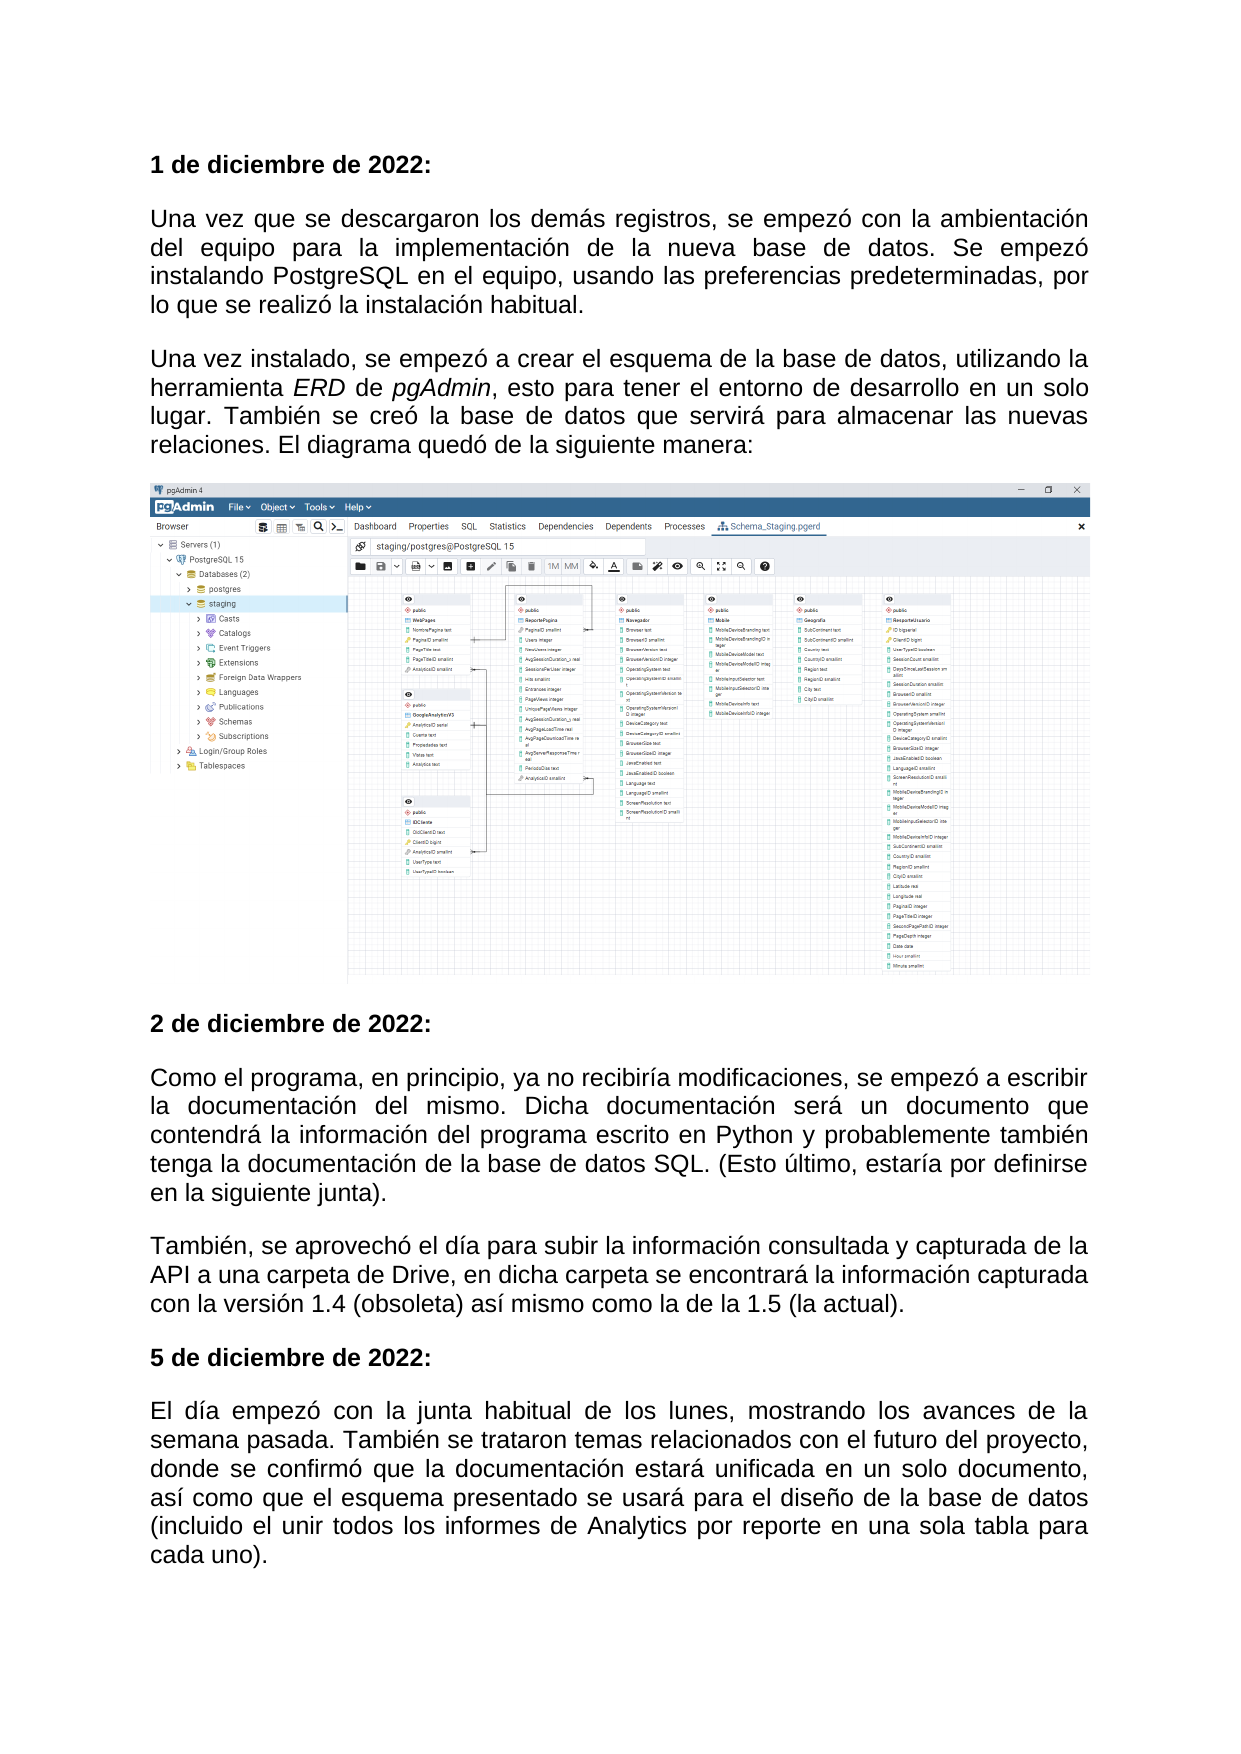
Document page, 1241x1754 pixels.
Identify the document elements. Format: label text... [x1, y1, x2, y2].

text 1 de diciembre de 2022: [150, 150, 1090, 179]
text 2 de diciembre de 2022: [150, 1009, 1090, 1037]
text 5 de diciembre de 2022: [150, 1342, 1090, 1371]
text También, se aprovechó el día para subir la información consultada y capturada de la API a una carpeta de Drive, en dicha carpeta se encontrará la información capturada con la versión 1.4 (obsoleta) así mismo como la de la 1.5 (la actual). [150, 1231, 1090, 1317]
text Como el programa, en principio, ya no recibiría modificaciones, se empezó a escribir la documentación del mismo. Dicha documentación será un documento que contendrá la información del programa escrito en Python y probablemente también tenga la documentación de la base de datos SQL. (Esto último, estaría por definirse en la siguiente junta). [150, 1062, 1090, 1206]
text Una vez que se descargaron los demás registros, se empezó con la ambientación del equipo para la implementación de la nueva base de datos. Se empezó instalando PostgreSQL en el equipo, usando las preferencias predeterminadas, por lo que se realizó la instalación habitual. [150, 204, 1090, 319]
text Una vez instalado, se empezó a crear el esquema de la base de datos, utilizando la herramienta ERD de pgAdmin, esto para tener el entorno de desarrollo en un solo lugar. También se creó la base de datos que servirá para almacenar las nuevas relaciones. El diagrama quedó de la siguiente manera: [150, 344, 1090, 459]
text El día empezó con la junta habitual de los lunes, mostrando los avances de la semana pasada. También se trataron temas relacionados con el futuro del proyecto, donde se confirmó que la documentación estará unificada en un solo documento, así como que el esquema presentado se usará para el diseño de la base de datos (incluido el unir todos los informes de Analytics por reporte en una sola tabla para cada uno). [150, 1396, 1090, 1569]
picture [150, 483, 1091, 984]
